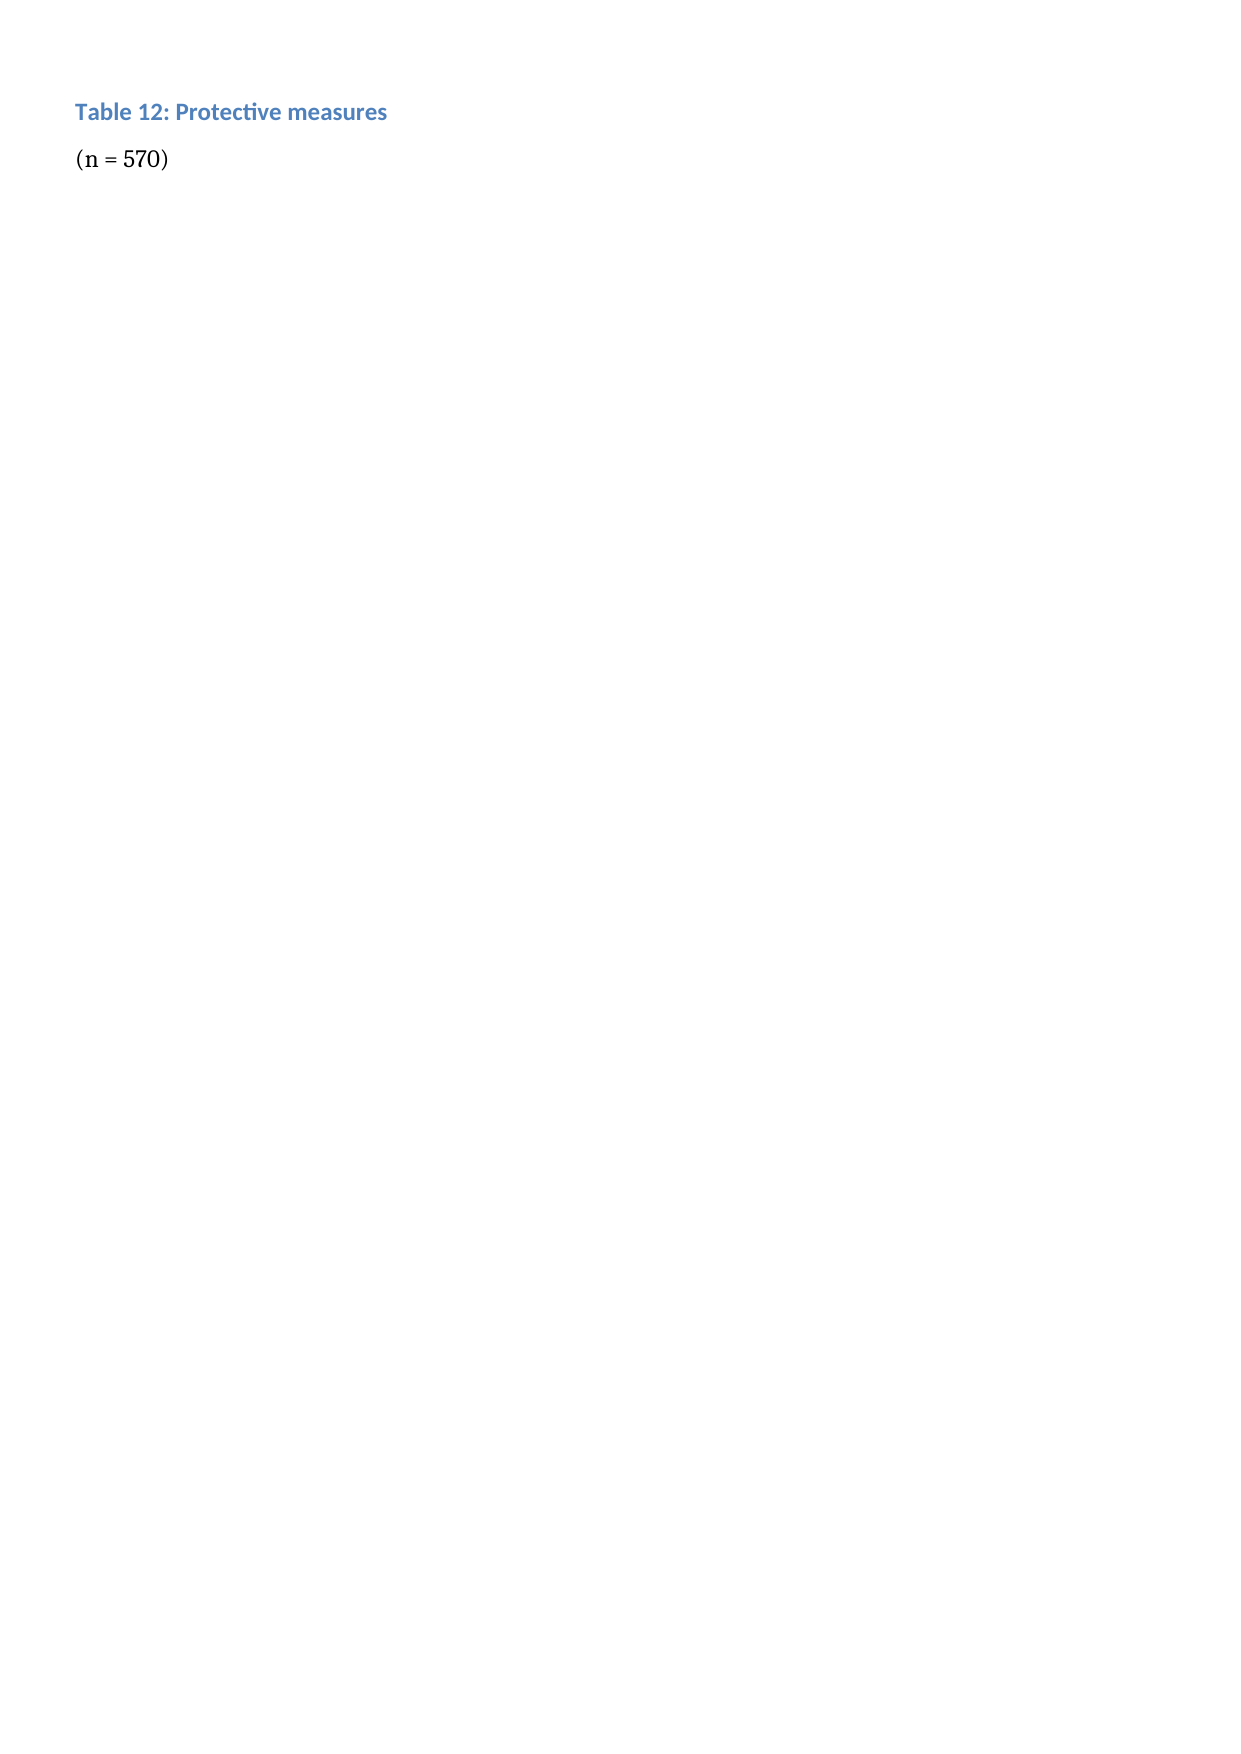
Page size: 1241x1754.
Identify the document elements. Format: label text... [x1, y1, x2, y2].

subtitle Table 12: Protective measures [75, 96, 1165, 126]
text (n = 570) [75, 145, 1165, 174]
